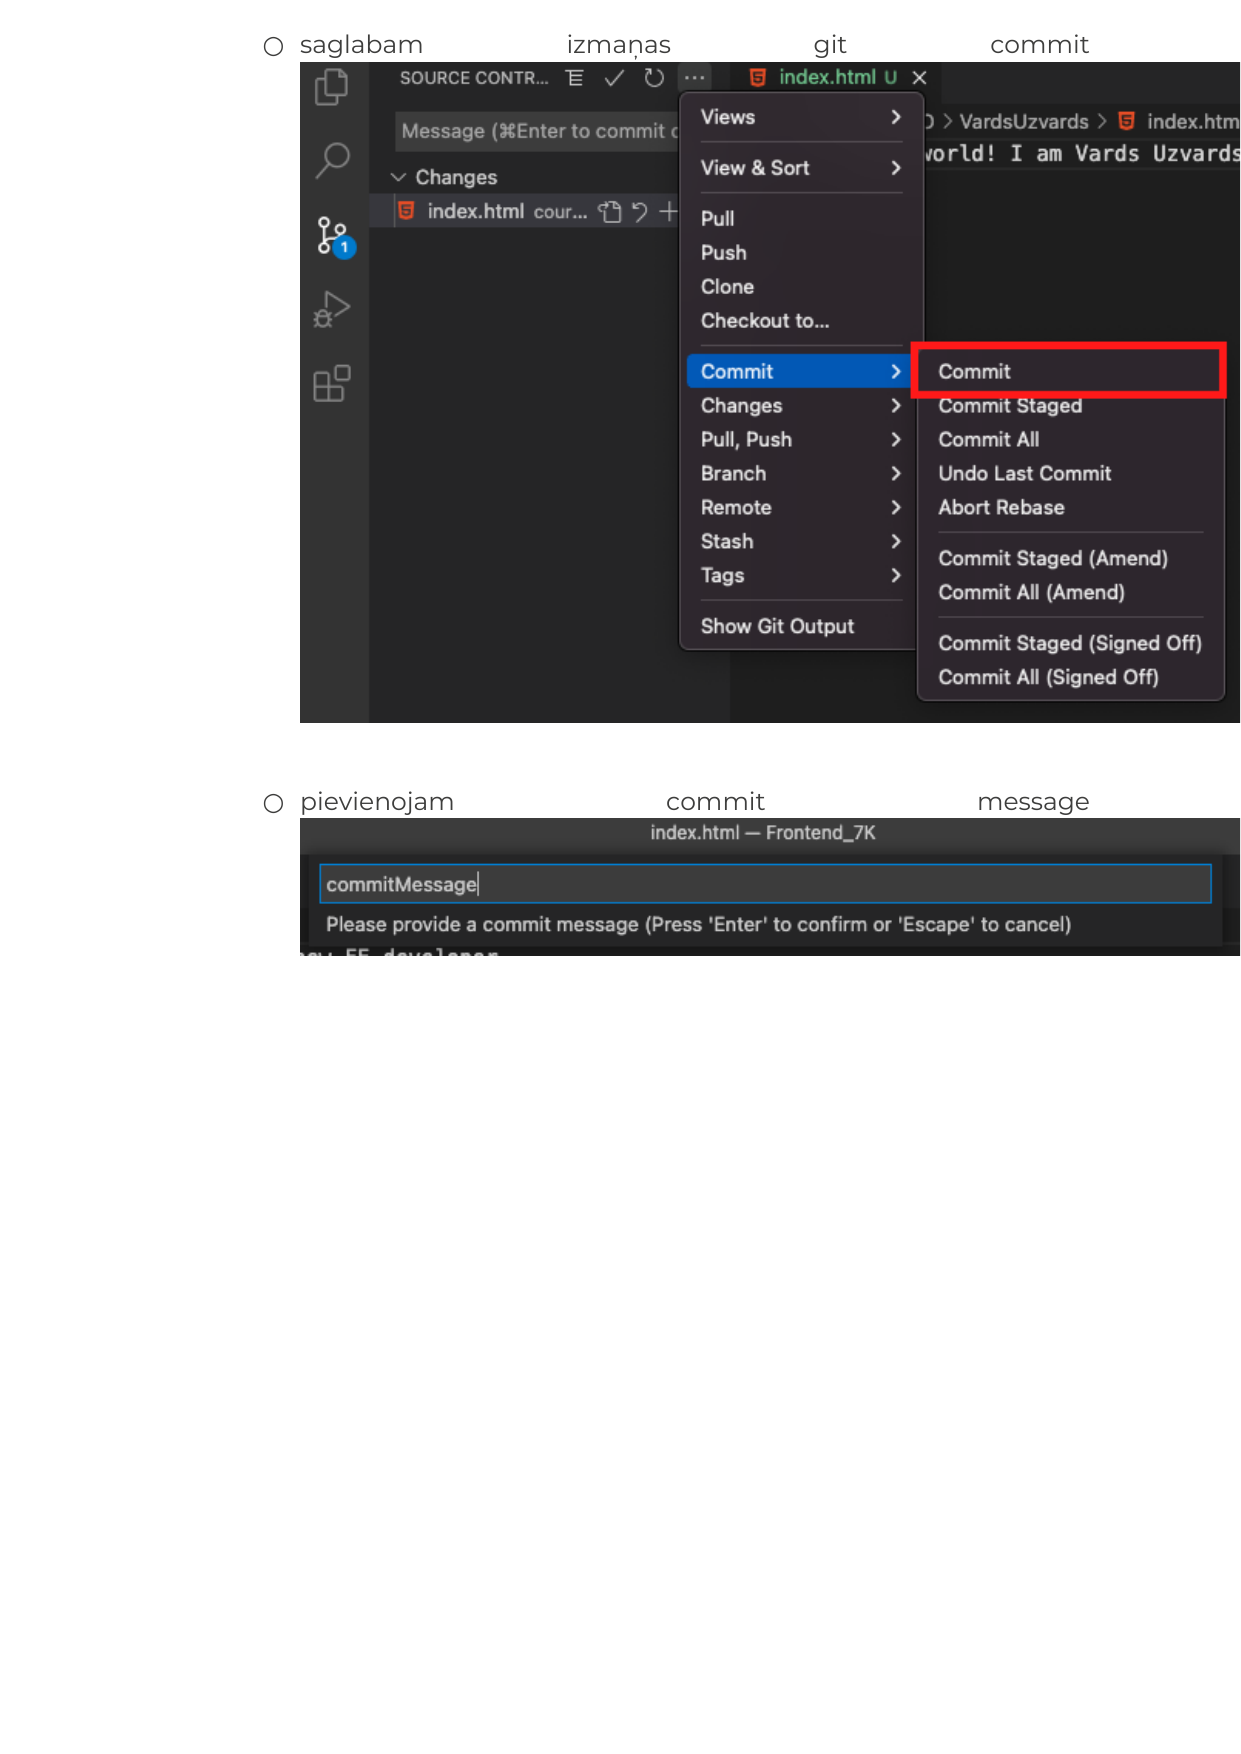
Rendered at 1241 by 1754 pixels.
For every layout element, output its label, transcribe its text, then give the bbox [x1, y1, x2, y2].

picture [300, 62, 1241, 723]
picture [300, 818, 1241, 956]
